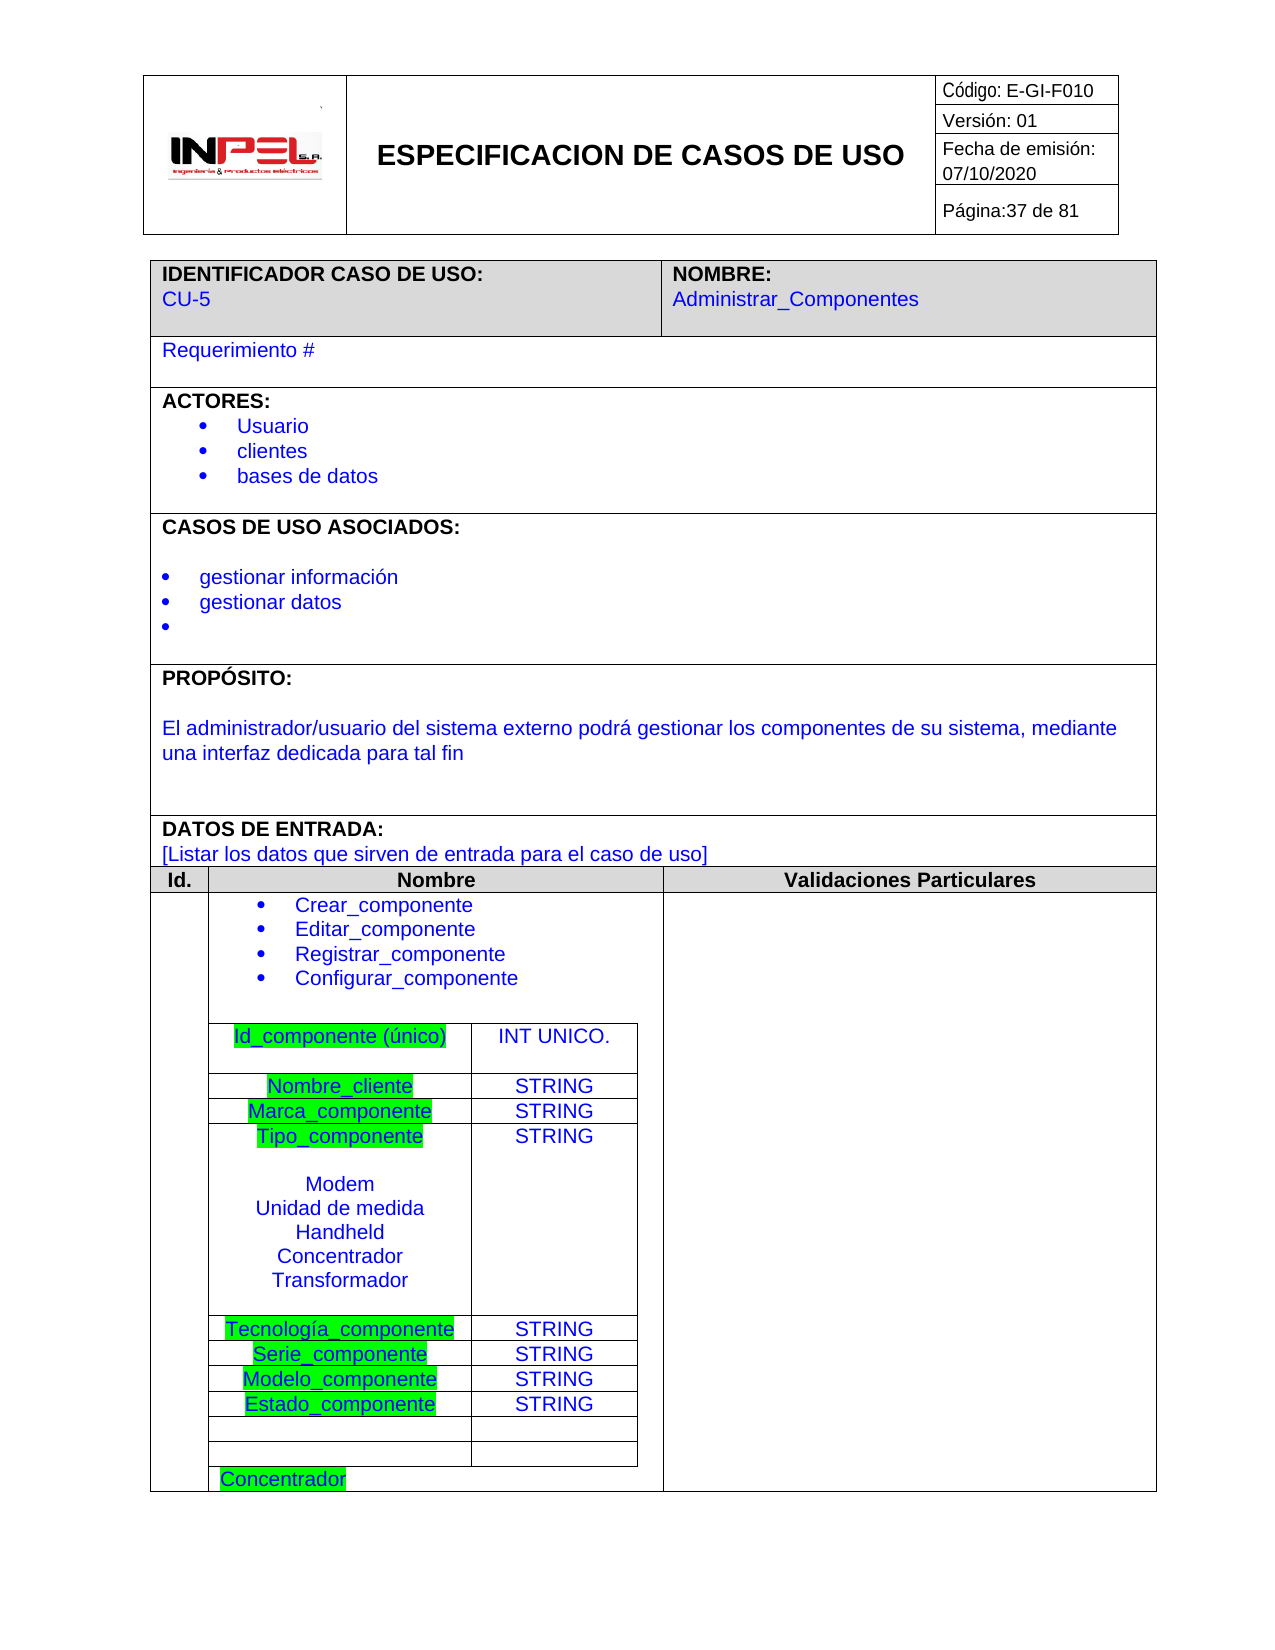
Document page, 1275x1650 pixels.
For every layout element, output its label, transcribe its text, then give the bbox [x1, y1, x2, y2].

table_cell DATOS DE ENTRADA: [Listar los datos que sirven de entrada para el caso de uso] [151, 816, 1156, 866]
table_cell PROPÓSITO: El administrador/usuario del sistema externo podrá gestionar los componentes de su sistema, mediante una interfaz dedicada para tal fin [151, 665, 1156, 815]
table_cell CASOS DE USO ASOCIADOS: gestionar información gestionar datos [151, 514, 1156, 664]
table_cell [151, 893, 208, 1491]
table_header NOMBRE: Administrar_Componentes [662, 261, 1156, 336]
picture [167, 106, 323, 204]
table_cell [664, 893, 1156, 1491]
table_cell Id. [151, 867, 208, 892]
table_cell ACTORES: Usuario clientes bases de datos [151, 388, 1156, 513]
table_header IDENTIFICADOR CASO DE USO: CU-5 [151, 261, 661, 336]
table_cell REQUERIMIENTO FUNCIONAL ASOCIADO: Requerimiento # [151, 337, 1156, 387]
table_cell Validaciones Particulares [664, 867, 1156, 892]
table_cell Nombre [209, 867, 663, 892]
